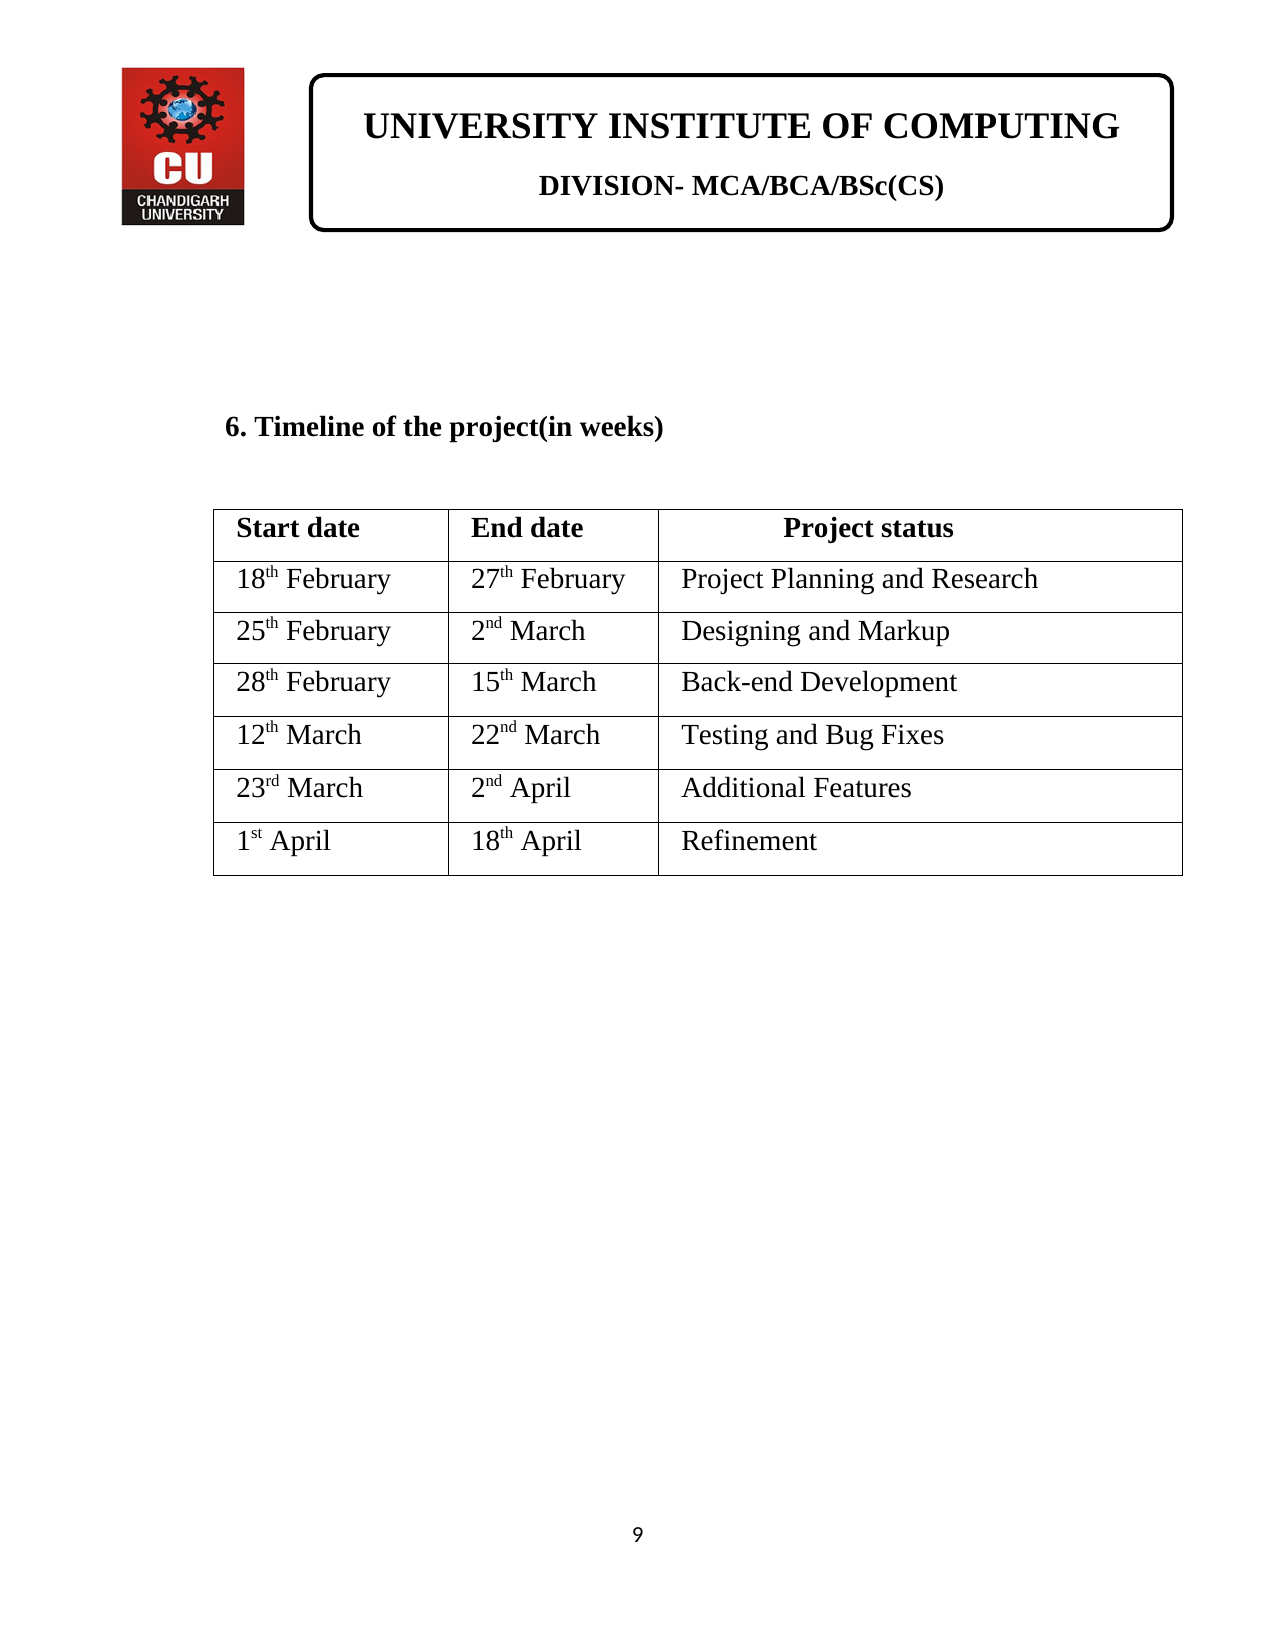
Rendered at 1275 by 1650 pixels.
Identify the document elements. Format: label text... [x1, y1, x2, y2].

table_cell 18th April [449, 823, 658, 875]
picture [79, 61, 288, 231]
table_cell Back-end Development [659, 664, 1182, 716]
table_cell Testing and Bug Fixes [659, 717, 1182, 769]
table_cell 18th February [214, 562, 448, 612]
table_cell 27th February [449, 562, 658, 612]
table_header Project status [659, 510, 1182, 561]
table_cell Project Planning and Research [659, 562, 1182, 612]
table_cell 1st April [214, 823, 448, 875]
table_cell 15th March [449, 664, 658, 716]
table_header End date [449, 510, 658, 561]
table_cell 25th February [214, 613, 448, 663]
table_header Start date [214, 510, 448, 561]
table_cell 2nd March [449, 613, 658, 663]
table_cell Refinement [659, 823, 1182, 875]
table_cell Designing and Markup [659, 613, 1182, 663]
table_cell 28th February [214, 664, 448, 716]
table_cell 23rd March [214, 770, 448, 822]
table_cell 2nd April [449, 770, 658, 822]
table_cell 12th March [214, 717, 448, 769]
table_cell 22nd March [449, 717, 658, 769]
table_cell Additional Features [659, 770, 1182, 822]
text 6. Timeline of the project(in weeks) [225, 409, 1125, 442]
